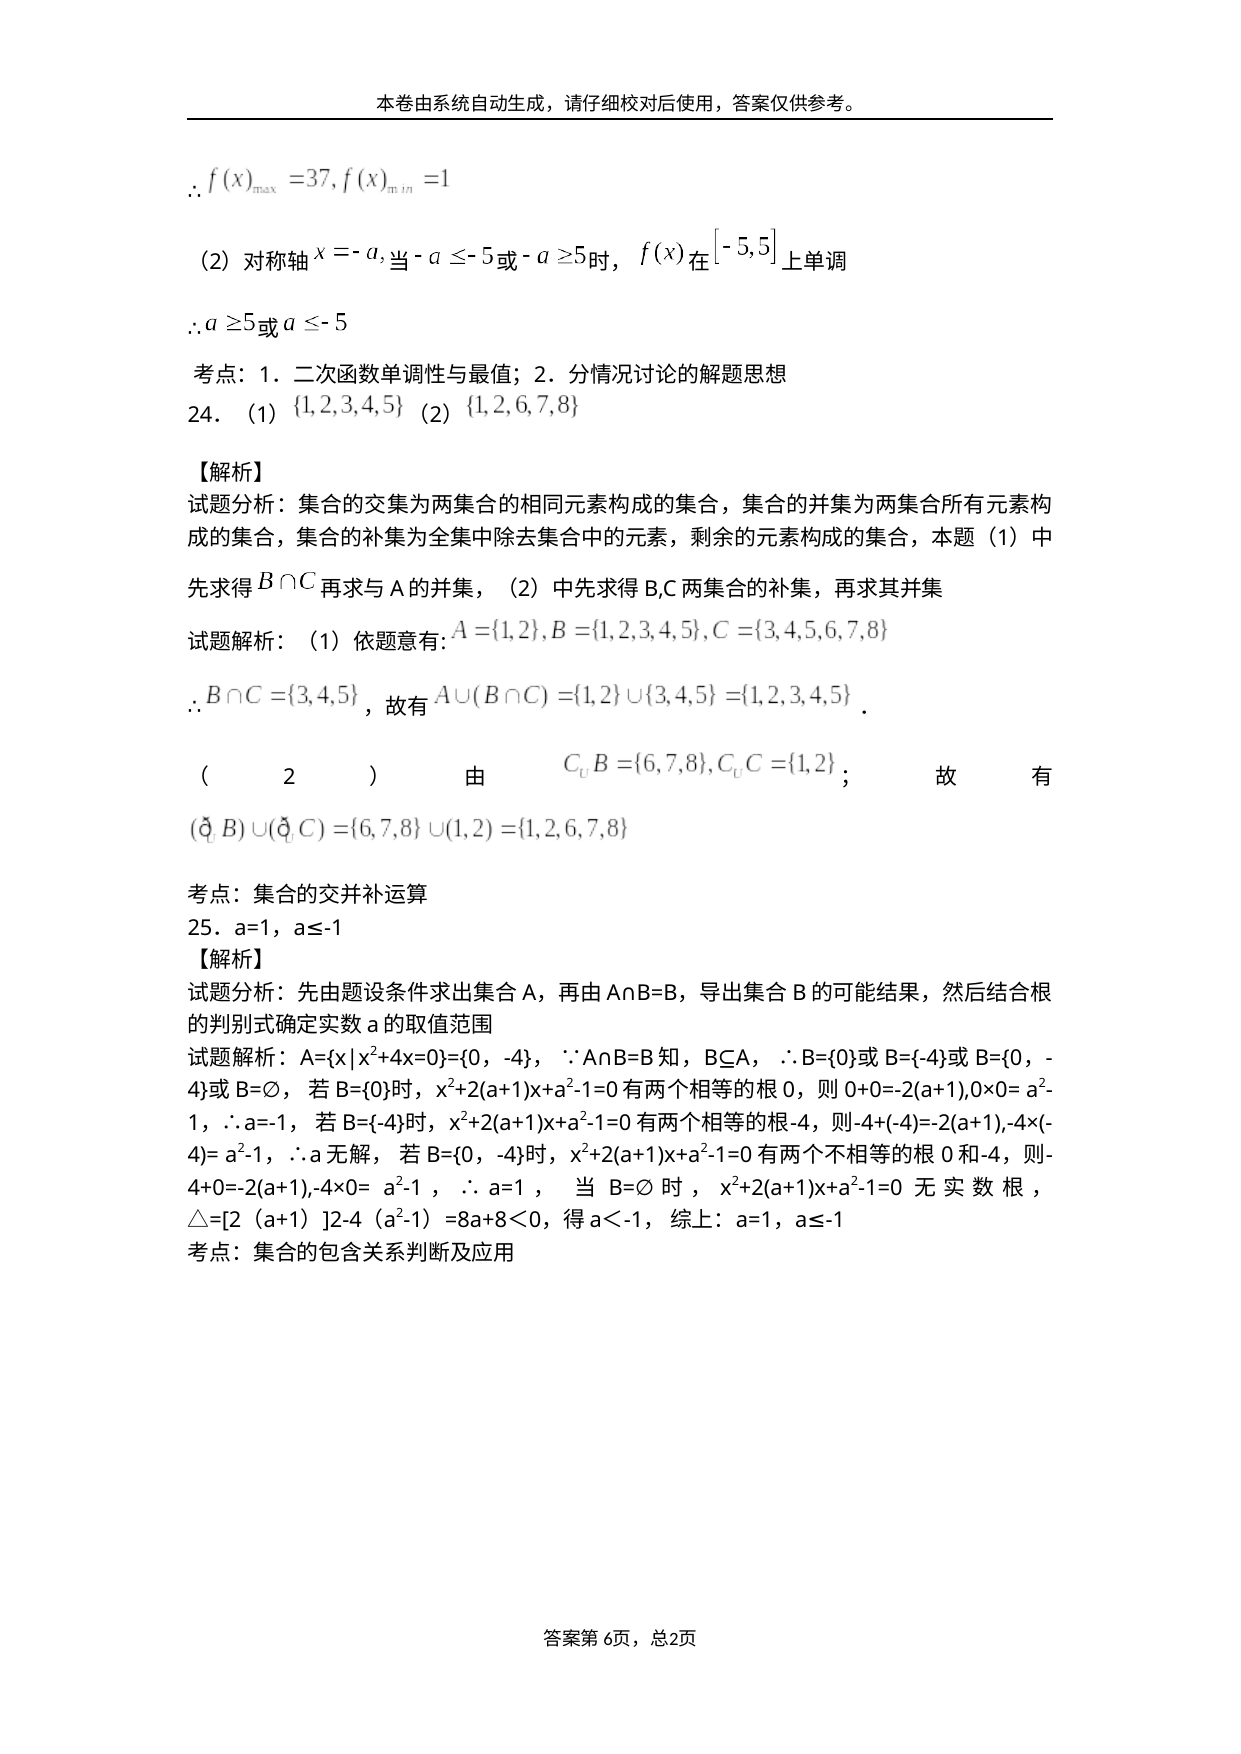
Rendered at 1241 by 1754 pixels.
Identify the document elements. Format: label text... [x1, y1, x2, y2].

text 【解析】 [187, 942, 1053, 974]
text 试题解析：A={x|x2+4x=0}={0，-4}， ∵A∩B=B知，B⊆A， ∴B={0}或B={-4}或B={0，-4}或B=∅， 若B={0}时，x2+2(a+1)x+a2-1=0有两个相等的根0，则0+0=-2(a+1),0×0= a2-1，∴a=-1， 若B={-4}时，x2+2(a+1)x+a2-1=0有两个相等的根-4，则-4+(-4)=-2(a+1),-4×(-4)= a2-1，∴a无解， 若B={0，-4}时，x2+2(a+1)x+a2-1=0有两个不相等的根0和-4，则-4+0=-2(a+1),-4×0= a2-1，∴a=1， 当B=∅时，x2+2(a+1)x+a2-1=0无实数根，△=[2（a+1）]2-4（a2-1）=+8＜0，得a＜-1， 综上：a=1，a≤-1 [187, 1039, 1053, 1234]
text 【解析】 [187, 454, 1053, 487]
text 试题分析：先由题设条件求出集合A，再由A∩B=B，导出集合B的可能结果，然后结合根的判别式确定实数a的取值范围 [187, 974, 1053, 1039]
text 考点：1．二次函数单调性与最值；2．分情况讨论的解题思想 [187, 357, 1053, 389]
text 25．a=1，a≤-1 [187, 909, 1053, 942]
text 试题解析：（1）依题意有: [187, 617, 1053, 682]
text 试题分析：集合的交集为两集合的相同元素构成的集合，集合的并集为两集合所有元素构成的集合，集合的补集为全集中除去集合中的元素，剩余的元素构成的集合，本题（1）中先求得再求与A的并集，（2）中先求得B,C两集合的补集，再求其并集 [187, 487, 1053, 617]
text 考点：集合的交并补运算 [187, 877, 1053, 909]
text ∴ [187, 162, 1053, 227]
text ∴或 [187, 292, 1053, 357]
text 考点：集合的包含关系判断及应用 [187, 1234, 1053, 1267]
text （2）对称轴当或时，在上单调 [187, 227, 1053, 292]
text （2）由；故有 [187, 747, 1053, 877]
text ∴，故有 ． [187, 682, 1053, 747]
text 24．（1）（2） [187, 389, 1053, 454]
